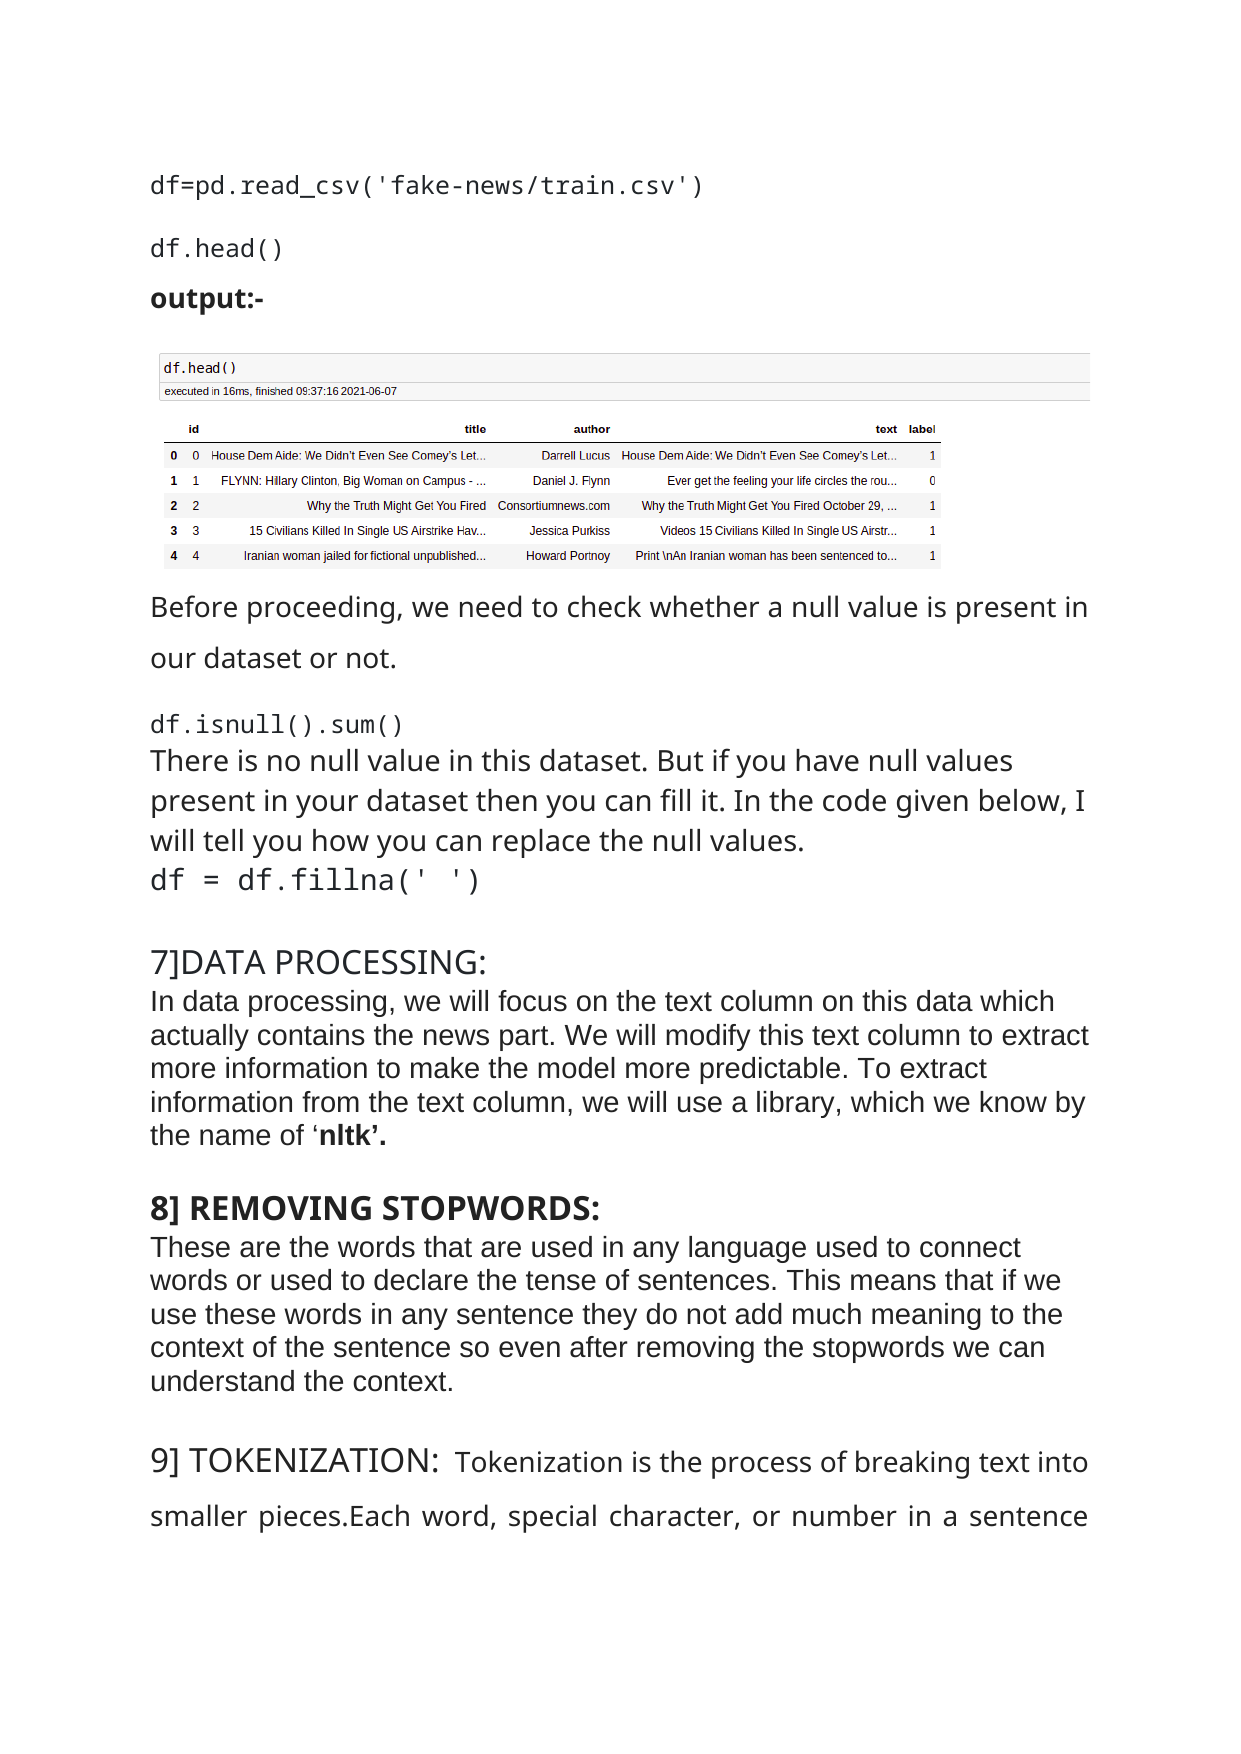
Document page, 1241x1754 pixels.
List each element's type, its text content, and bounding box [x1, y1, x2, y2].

text These are the words that are used in any language used to connect words or used to declare the tense of sentences. This means that if we use these words in any sentence they do not add much meaning to the context of the sentence so even after removing the stopwords we can understand the context. [150, 1230, 1090, 1397]
text df=pd.read_csv('fake-news/train.csv') [150, 150, 1090, 202]
text There is no null value in this dataset. But if you have null values present in your dataset then you can fill it. In the code given below, I will tell you how you can replace the null values. [150, 740, 1090, 859]
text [150, 1431, 1090, 1534]
text output:- [150, 265, 1090, 316]
text 8] REMOVING STOPWORDS: [150, 1184, 1090, 1230]
picture [150, 345, 1091, 574]
text df.head() [150, 231, 1090, 265]
text In data processing, we will focus on the text column on this data which actually contains the news part. We will modify this text column to extract more information to make the model more predictable. To extract information from the text column, we will use a library, which we know by the name of ‘nltk’. [150, 984, 1090, 1152]
text 7]DATA PROCESSING: [150, 939, 1090, 984]
text df = df.fillna(' ') [150, 859, 1090, 899]
text Before proceeding, we need to check whether a null value is present in our dataset or not. [150, 574, 1090, 677]
text df.isnull().sum() [150, 706, 1090, 740]
